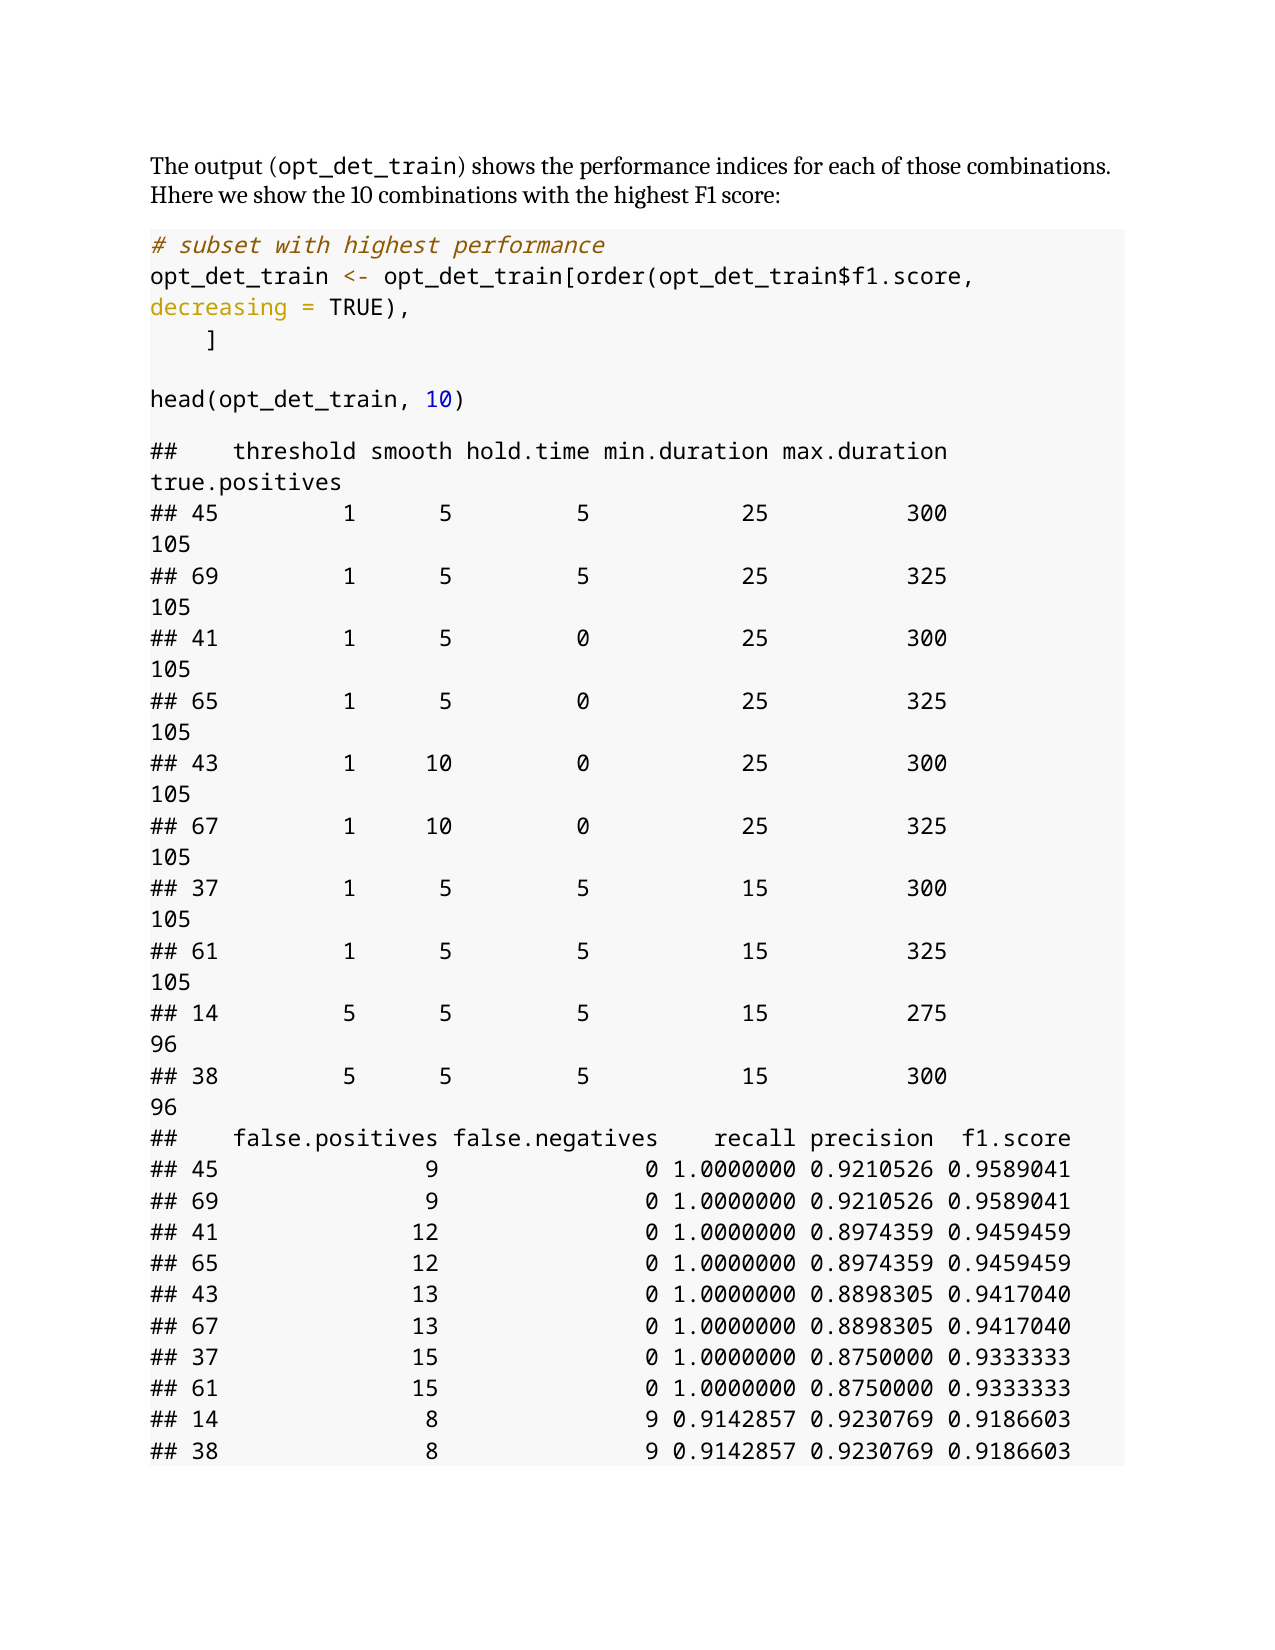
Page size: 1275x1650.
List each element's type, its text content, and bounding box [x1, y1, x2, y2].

text ## threshold smooth hold.time min.duration max.duration true.positives ## 45 1 5 5 25 300 105 ## 69 1 5 5 25 325 105 ## 41 1 5 0 25 300 105 ## 65 1 5 0 25 325 105 ## 43 1 10 0 25 300 105 ## 67 1 10 0 25 325 105 ## 37 1 5 5 15 300 105 ## 61 1 5 5 15 325 105 ## 14 5 5 5 15 275 96 ## 38 5 5 5 15 300 96 ## false.positives false.negatives recall precision f1.score ## 45 9 0 1.0000000 0.9210526 0.9589041 ## 69 9 0 1.0000000 0.9210526 0.9589041 ## 41 12 0 1.0000000 0.8974359 0.9459459 ## 65 12 0 1.0000000 0.8974359 0.9459459 ## 43 13 0 1.0000000 0.8898305 0.9417040 ## 67 13 0 1.0000000 0.8898305 0.9417040 ## 37 15 0 1.0000000 0.8750000 0.9333333 ## 61 15 0 1.0000000 0.8750000 0.9333333 ## 14 8 9 0.9142857 0.9230769 0.9186603 ## 38 8 9 0.9142857 0.9230769 0.9186603 [150, 434, 1125, 1466]
text The output (opt_det_train) shows the performance indices for each of those combinations. Hhere we show the 10 combinations with the highest F1 score: [150, 150, 1125, 210]
text # subset with highest performance opt_det_train <- opt_det_train[order(opt_det_train$f1.score, decreasing = TRUE), ] head(opt_det_train, 10) [150, 229, 1125, 414]
